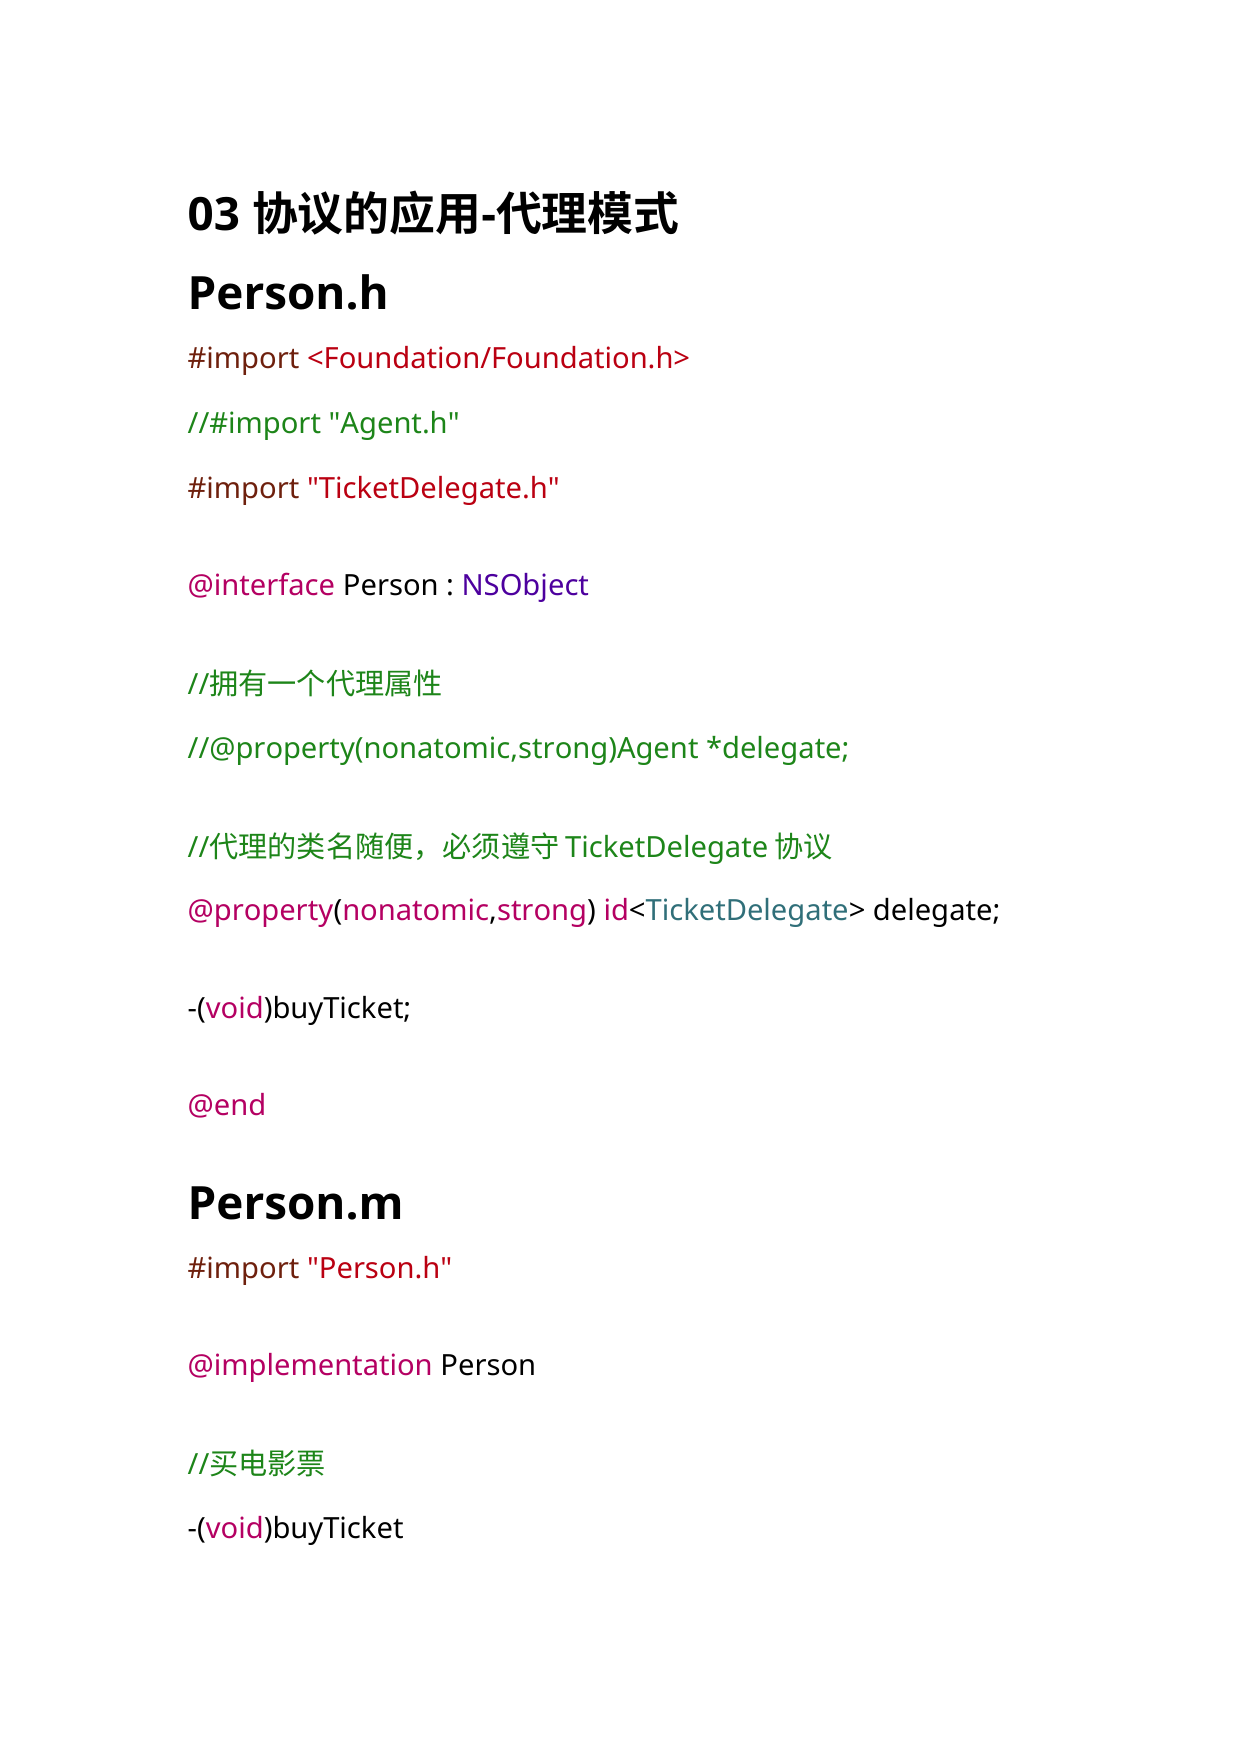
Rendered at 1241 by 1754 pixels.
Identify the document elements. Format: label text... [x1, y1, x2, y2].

text //代理的类名随便，必须遵守TicketDelegate协议 [187, 812, 1053, 877]
text @property(nonatomic,strong) id<TicketDelegate> delegate; [187, 877, 1053, 942]
text #import "TicketDelegate.h" [187, 454, 1053, 519]
text @interface Person : NSObject [187, 552, 1053, 617]
text -(void)buyTicket [187, 1494, 1053, 1559]
text //买电影票 [187, 1429, 1053, 1494]
text //@property(nonatomic,strong)Agent *delegate; [187, 714, 1053, 779]
text 03 协议的应用-代理模式 [187, 162, 1053, 259]
text Person.h [187, 259, 1053, 324]
text //#import "Agent.h" [187, 389, 1053, 454]
text #import <Foundation/Foundation.h> [187, 324, 1053, 389]
text #import "Person.h" [187, 1234, 1053, 1299]
text @implementation Person [187, 1332, 1053, 1397]
text -(void)buyTicket; [187, 974, 1053, 1039]
text @end [187, 1072, 1053, 1137]
text Person.m [187, 1169, 1053, 1234]
text //拥有一个代理属性 [187, 649, 1053, 714]
